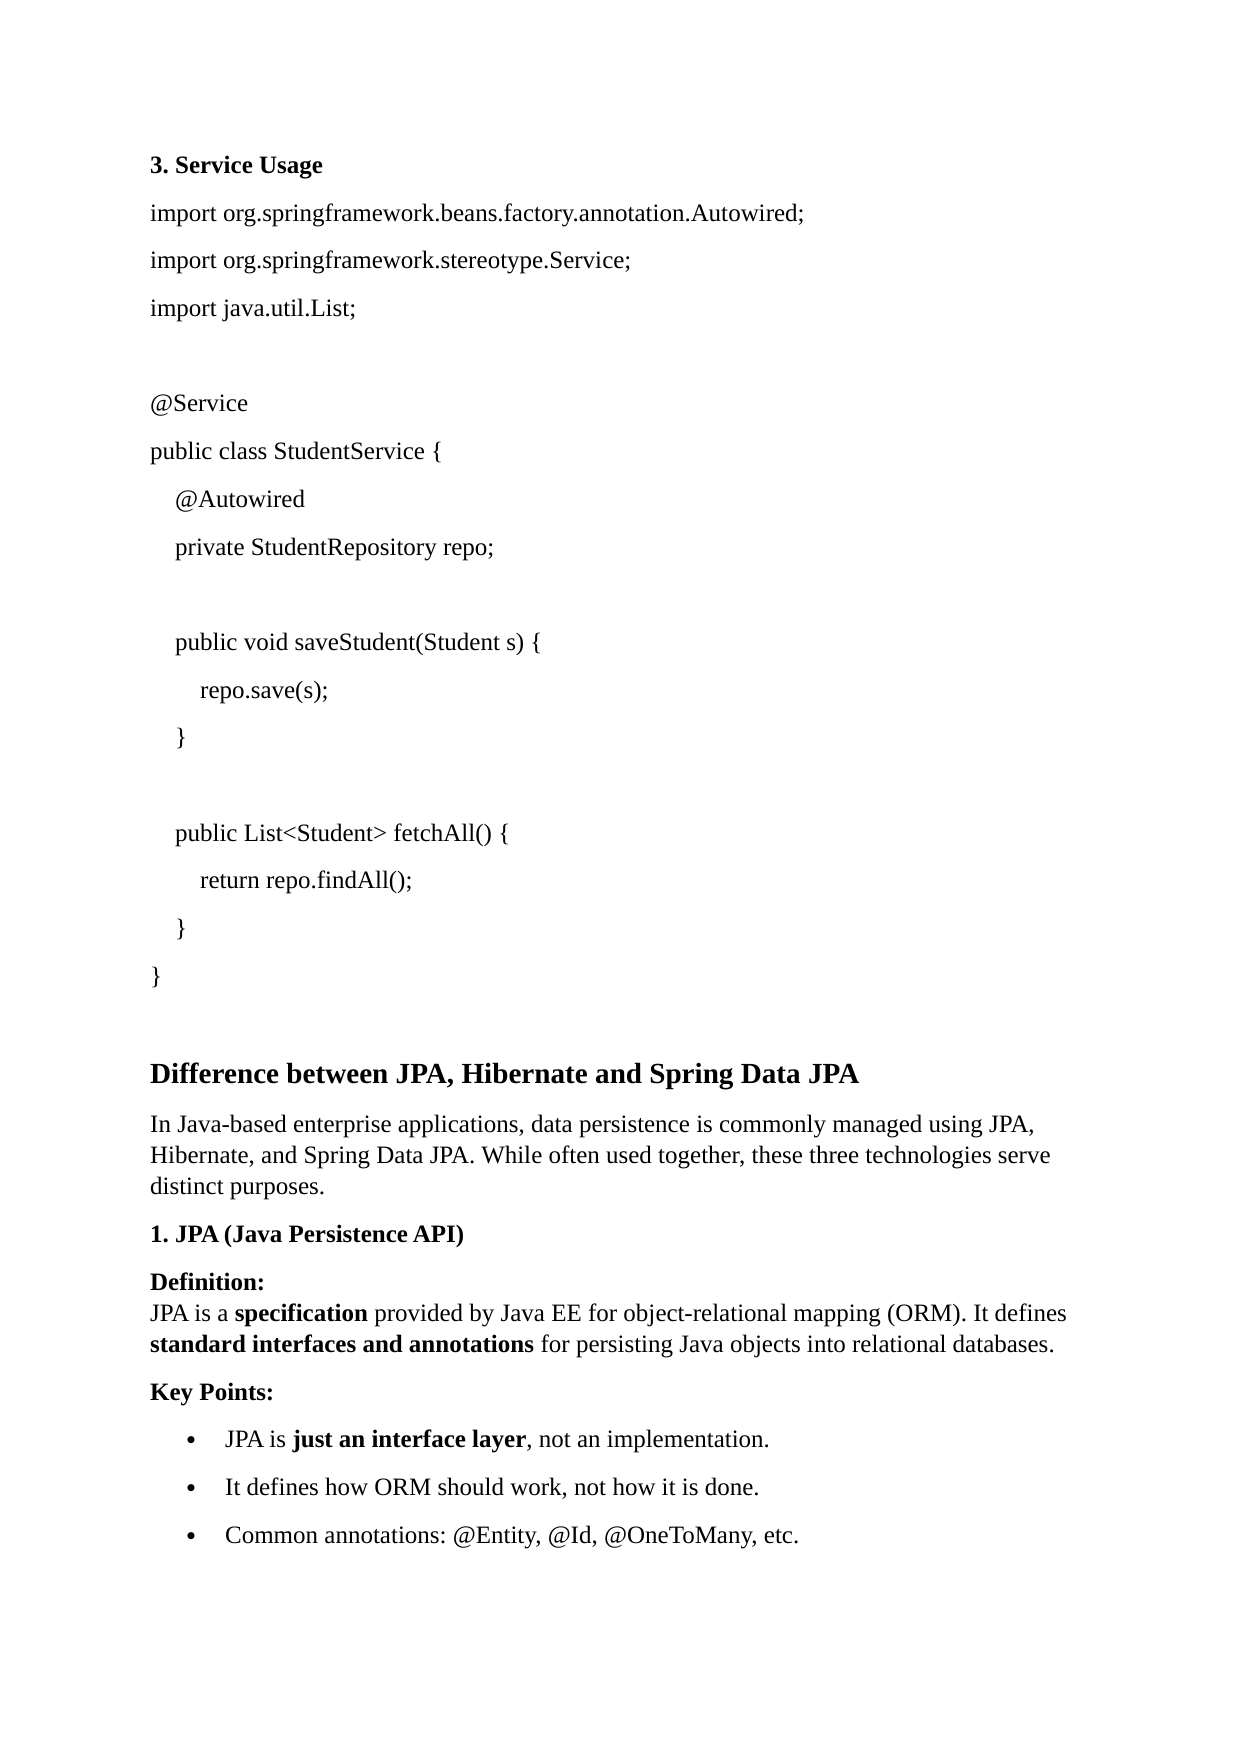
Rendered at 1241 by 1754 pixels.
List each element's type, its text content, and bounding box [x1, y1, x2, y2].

text } [150, 961, 1090, 990]
text 3. Service Usage [150, 150, 1090, 179]
text return repo.findAll(); [150, 866, 1090, 894]
text @Autowired [150, 484, 1090, 513]
text In Java-based enterprise applications, data persistence is commonly managed using JPA, Hibernate, and Spring Data JPA. While often used together, these three technologies serve distinct purposes. [150, 1109, 1090, 1200]
text } [150, 722, 1090, 751]
text @Service [150, 388, 1090, 417]
text import org.springframework.stereotype.Service; [150, 245, 1090, 274]
text public void saveStudent(Student s) { [150, 627, 1090, 656]
text Key Points: [150, 1377, 1090, 1405]
text } [150, 913, 1090, 942]
text import java.util.List; [150, 293, 1090, 322]
text import org.springframework.beans.factory.annotation.Autowired; [150, 198, 1090, 226]
list JPA is just an interface layer, not an implementation. [187, 1424, 1090, 1453]
text private StudentRepository repo; [150, 532, 1090, 560]
text public List<Student> fetchAll() { [150, 818, 1090, 847]
text Difference between JPA, Hibernate and Spring Data JPA [150, 1056, 1090, 1090]
list Common annotations: @Entity, @Id, @OneToMany, etc. [187, 1520, 1090, 1548]
text public class StudentService { [150, 436, 1090, 465]
text Definition: JPA is a specification provided by Java EE for object-relational mapping (ORM). It defines standard interfaces and annotations for persisting Java objects into relational databases. [150, 1267, 1090, 1358]
text repo.save(s); [150, 675, 1090, 703]
list It defines how ORM should work, not how it is done. [187, 1472, 1090, 1501]
text 1. JPA (Java Persistence API) [150, 1219, 1090, 1248]
